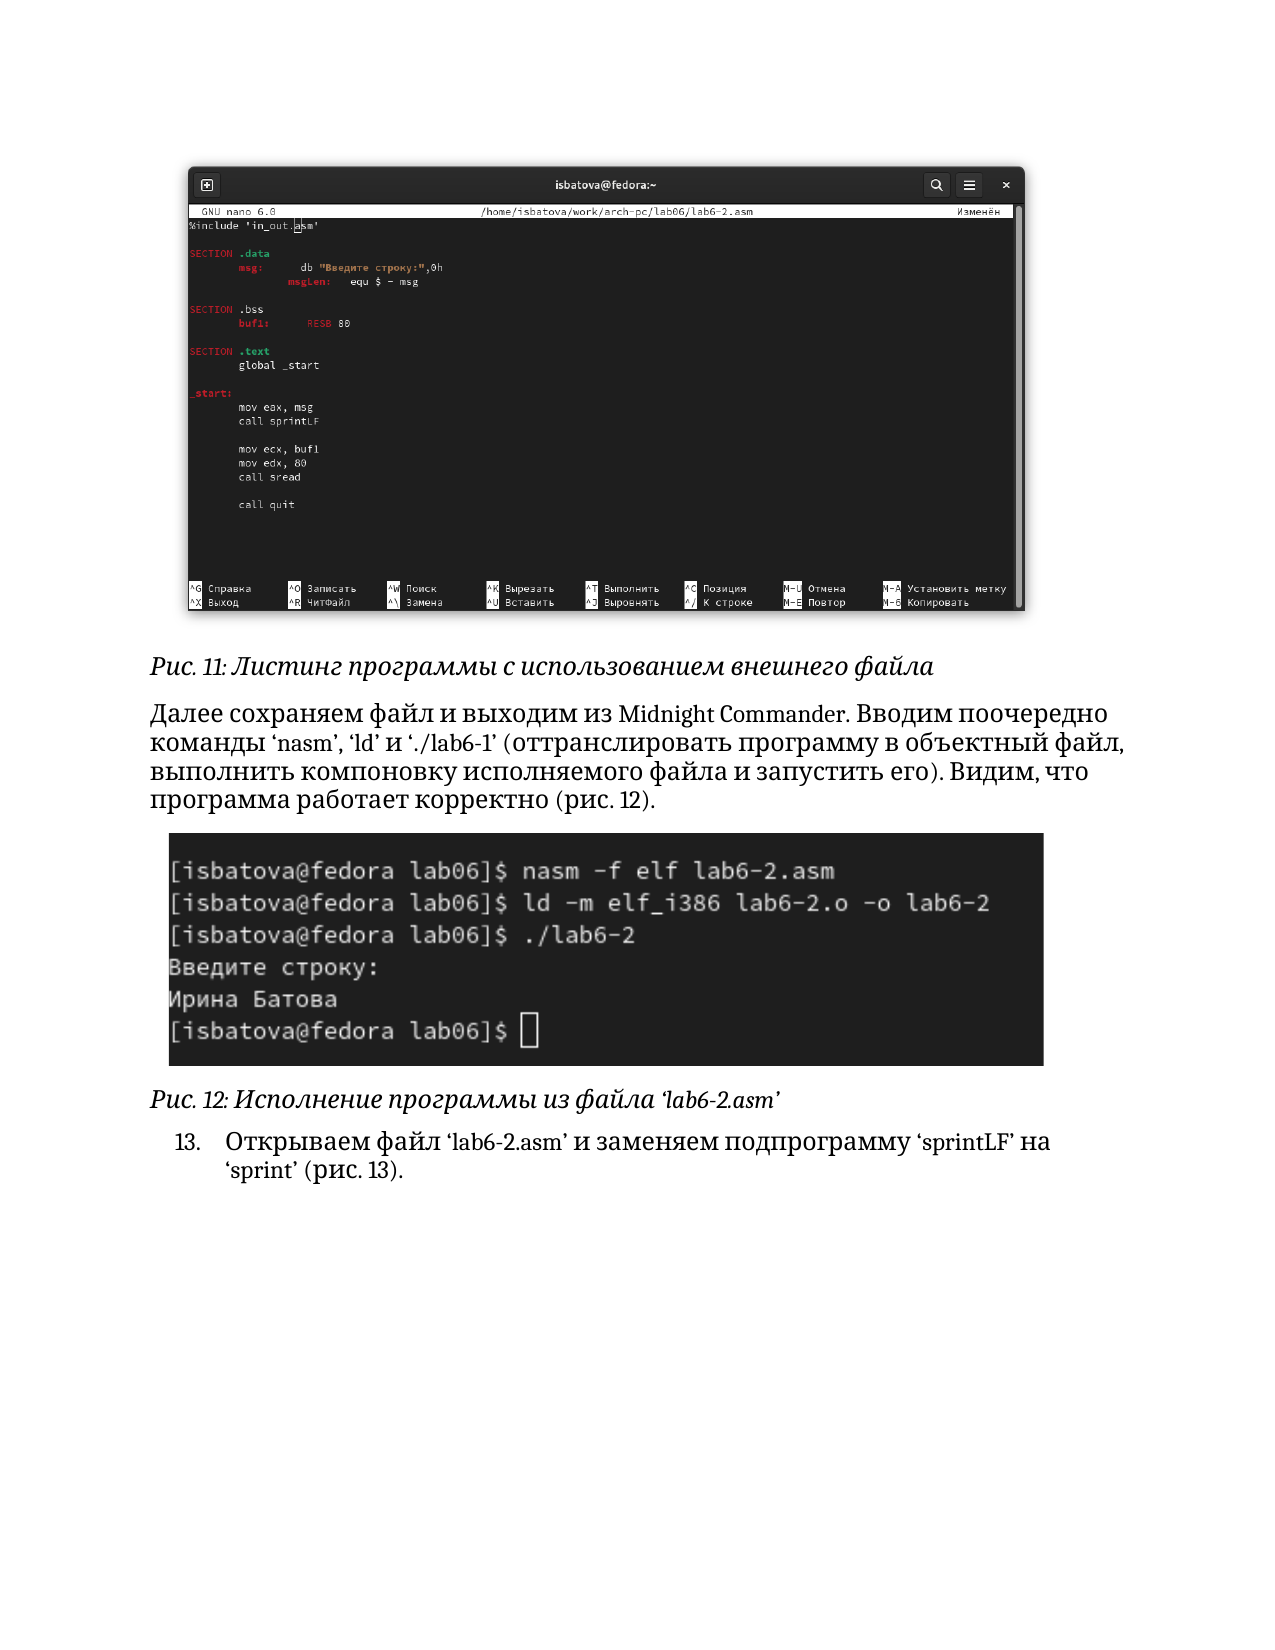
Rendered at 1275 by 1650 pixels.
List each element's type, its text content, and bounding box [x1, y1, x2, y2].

picture [168, 833, 1044, 1066]
text Далее сохраняем файл и выходим из Midnight Commander. Вводим поочередно команды ‘nasm’, ‘ld’ и ‘./lab6-1’ (оттранслировать программу в объектный файл, выполнить компоновку исполняемого файла и запустить его). Видим, что программа работает корректно (рис. 12). [150, 700, 1125, 815]
text Рис. 12: Исполнение программы из файла ‘lab6-2.asm’ [150, 1086, 1125, 1115]
picture [168, 150, 1044, 632]
list Открываем файл ‘lab6-2.asm’ и заменяем подпрограмму ‘sprintLF’ на ‘sprint’ (рис. 13). [175, 1128, 1125, 1185]
text Рис. 11: Листинг программы с использованием внешнего файла [150, 652, 1125, 681]
